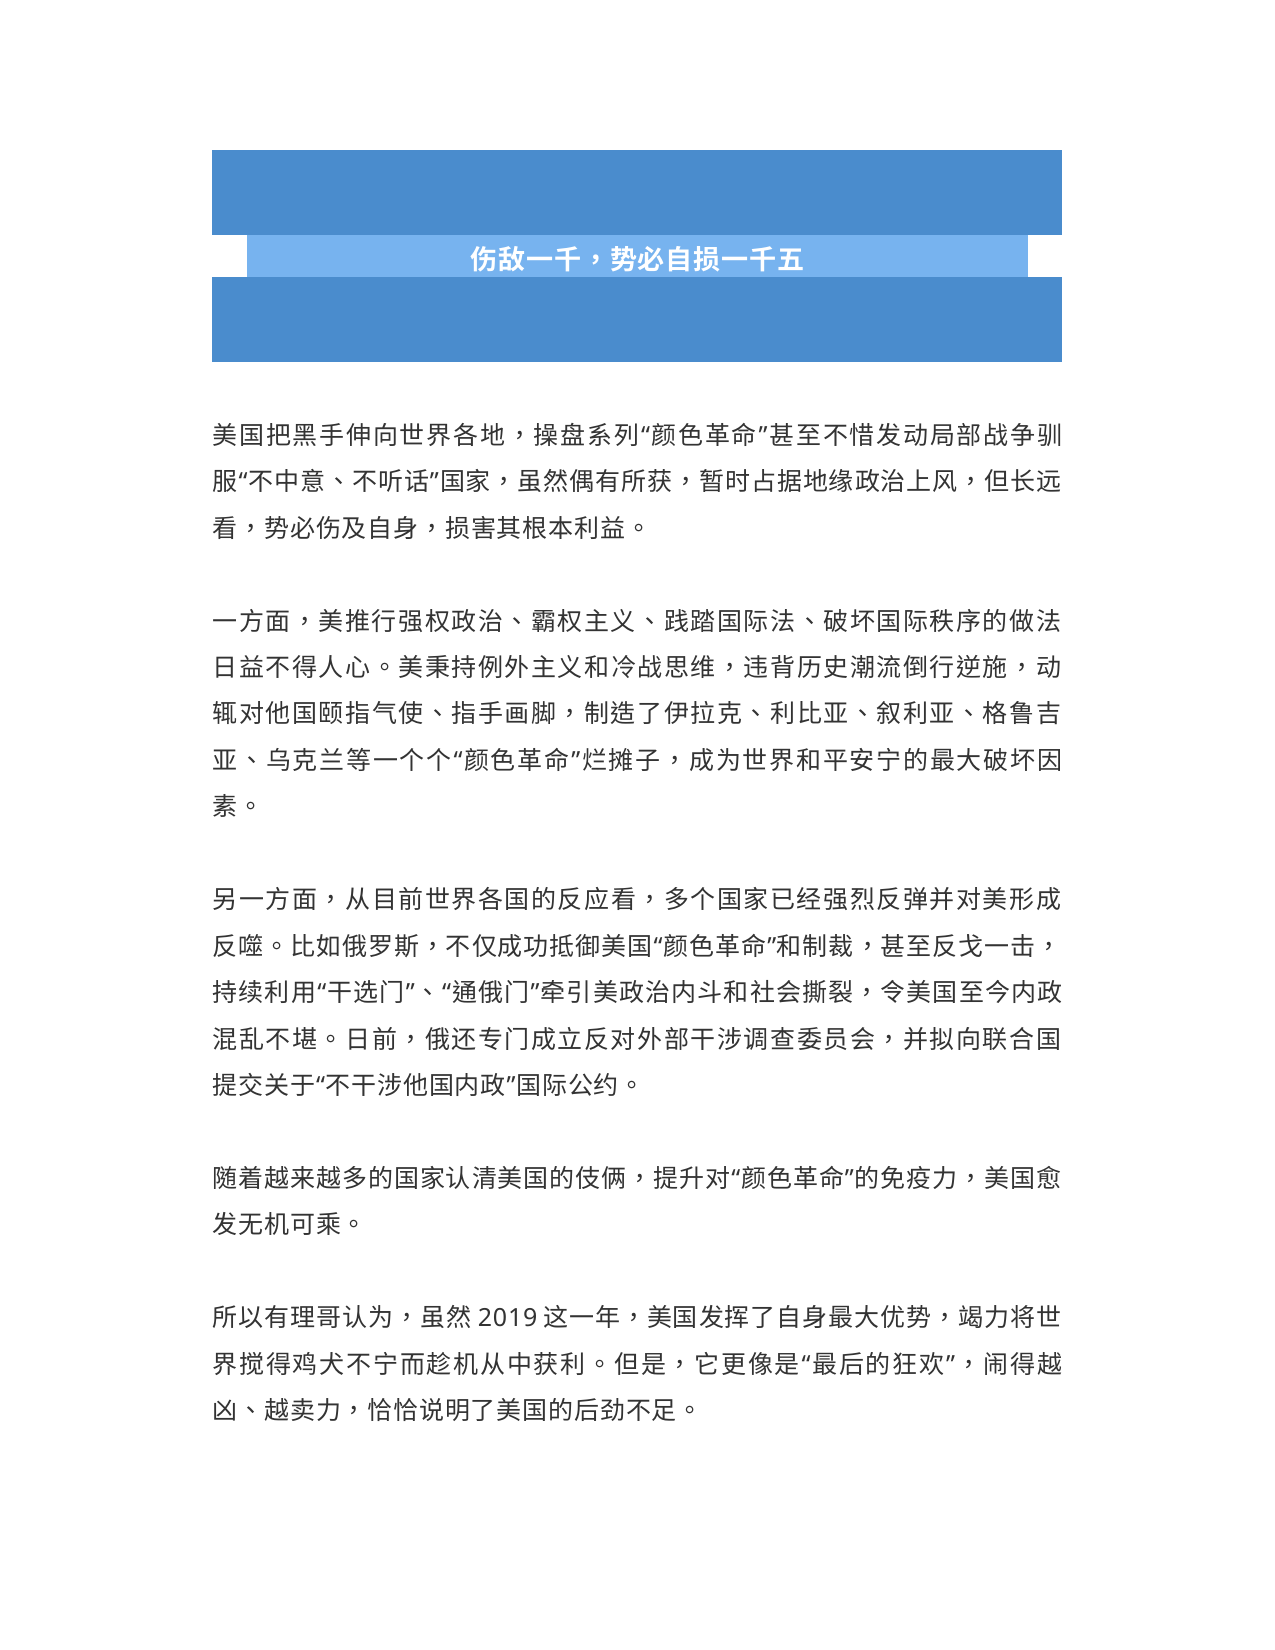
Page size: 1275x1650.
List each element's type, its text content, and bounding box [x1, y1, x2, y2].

text 随着越来越多的国家认清美国的伎俩，提升对“颜色革命”的免疫力，美国愈发无机可乘。 [212, 1148, 1062, 1241]
text 另一方面，从目前世界各国的反应看，多个国家已经强烈反弹并对美形成反噬。比如俄罗斯，不仅成功抵御美国“颜色革命”和制裁，甚至反戈一击，持续利用“干选门”、“通俄门”牵引美政治内斗和社会撕裂，令美国至今内政混乱不堪。日前，俄还专门成立反对外部干涉调查委员会，并拟向联合国提交关于“不干涉他国内政”国际公约。 [212, 869, 1062, 1102]
text 一方面，美推行强权政治、霸权主义、践踏国际法、破坏国际秩序的做法日益不得人心。美秉持例外主义和冷战思维，违背历史潮流倒行逆施，动辄对他国颐指气使、指手画脚，制造了伊拉克、利比亚、叙利亚、格鲁吉亚、乌克兰等一个个“颜色革命”烂摊子，成为世界和平安宁的最大破坏因素。 [212, 591, 1062, 823]
text 所以有理哥认为，虽然2019这一年，美国发挥了自身最大优势，竭力将世界搅得鸡犬不宁而趁机从中获利。但是，它更像是“最后的狂欢”，闹得越凶、越卖力，恰恰说明了美国的后劲不足。 [212, 1288, 1062, 1427]
text 伤敌一千，势必自损一千五 [247, 235, 1028, 277]
text 美国把黑手伸向世界各地，操盘系列“颜色革命”甚至不惜发动局部战争驯服“不中意、不听话”国家，虽然偶有所获，暂时占据地缘政治上风，但长远看，势必伤及自身，损害其根本利益。 [212, 405, 1062, 544]
